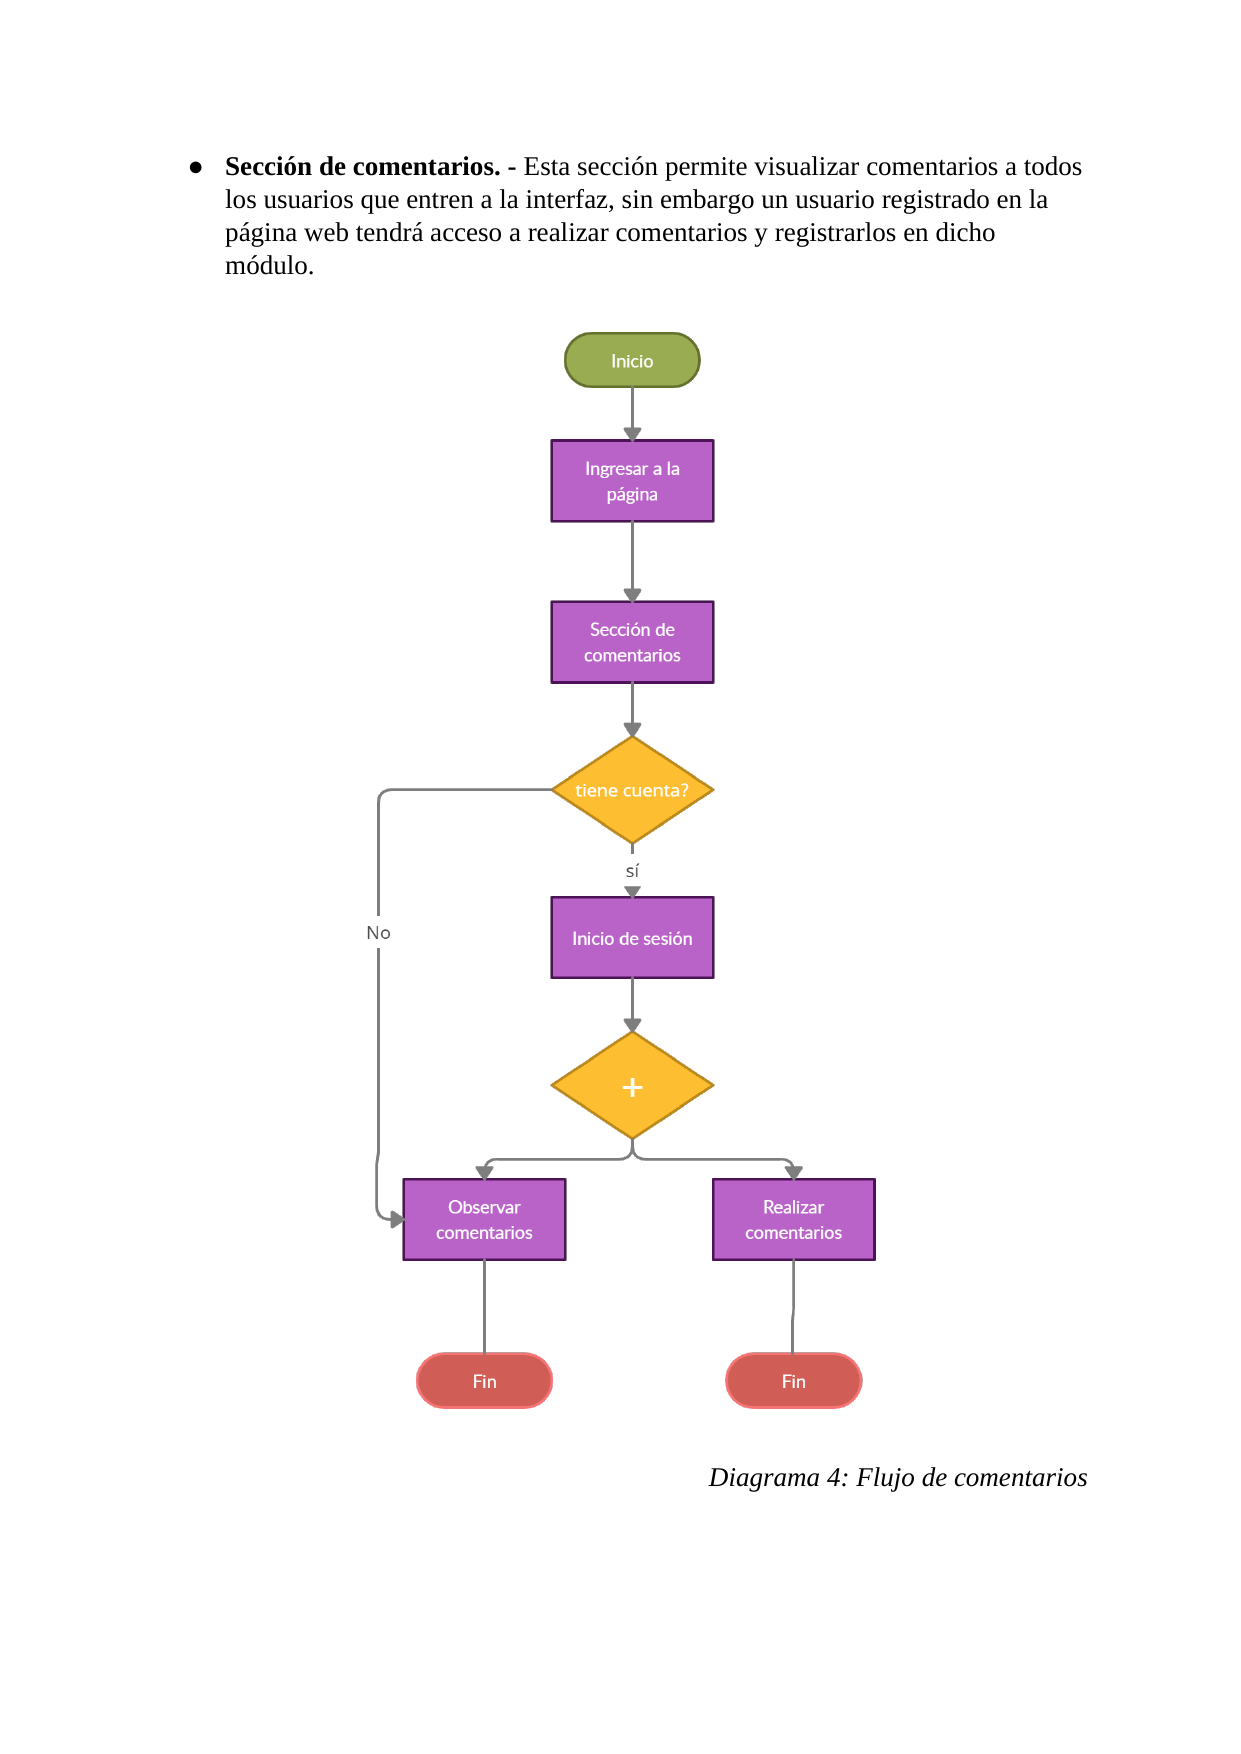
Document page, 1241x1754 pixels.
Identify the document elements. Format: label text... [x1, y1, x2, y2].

text Diagrama 4: Flujo de comentarios [150, 1461, 1090, 1492]
picture [339, 306, 901, 1434]
list Sección de comentarios. - Esta sección permite visualizar comentarios a todos los usuarios que entren a la interfaz, sin embargo un usuario registrado en la página web tendrá acceso a realizar comentarios y registrarlos en dicho módulo. [187, 150, 1090, 280]
